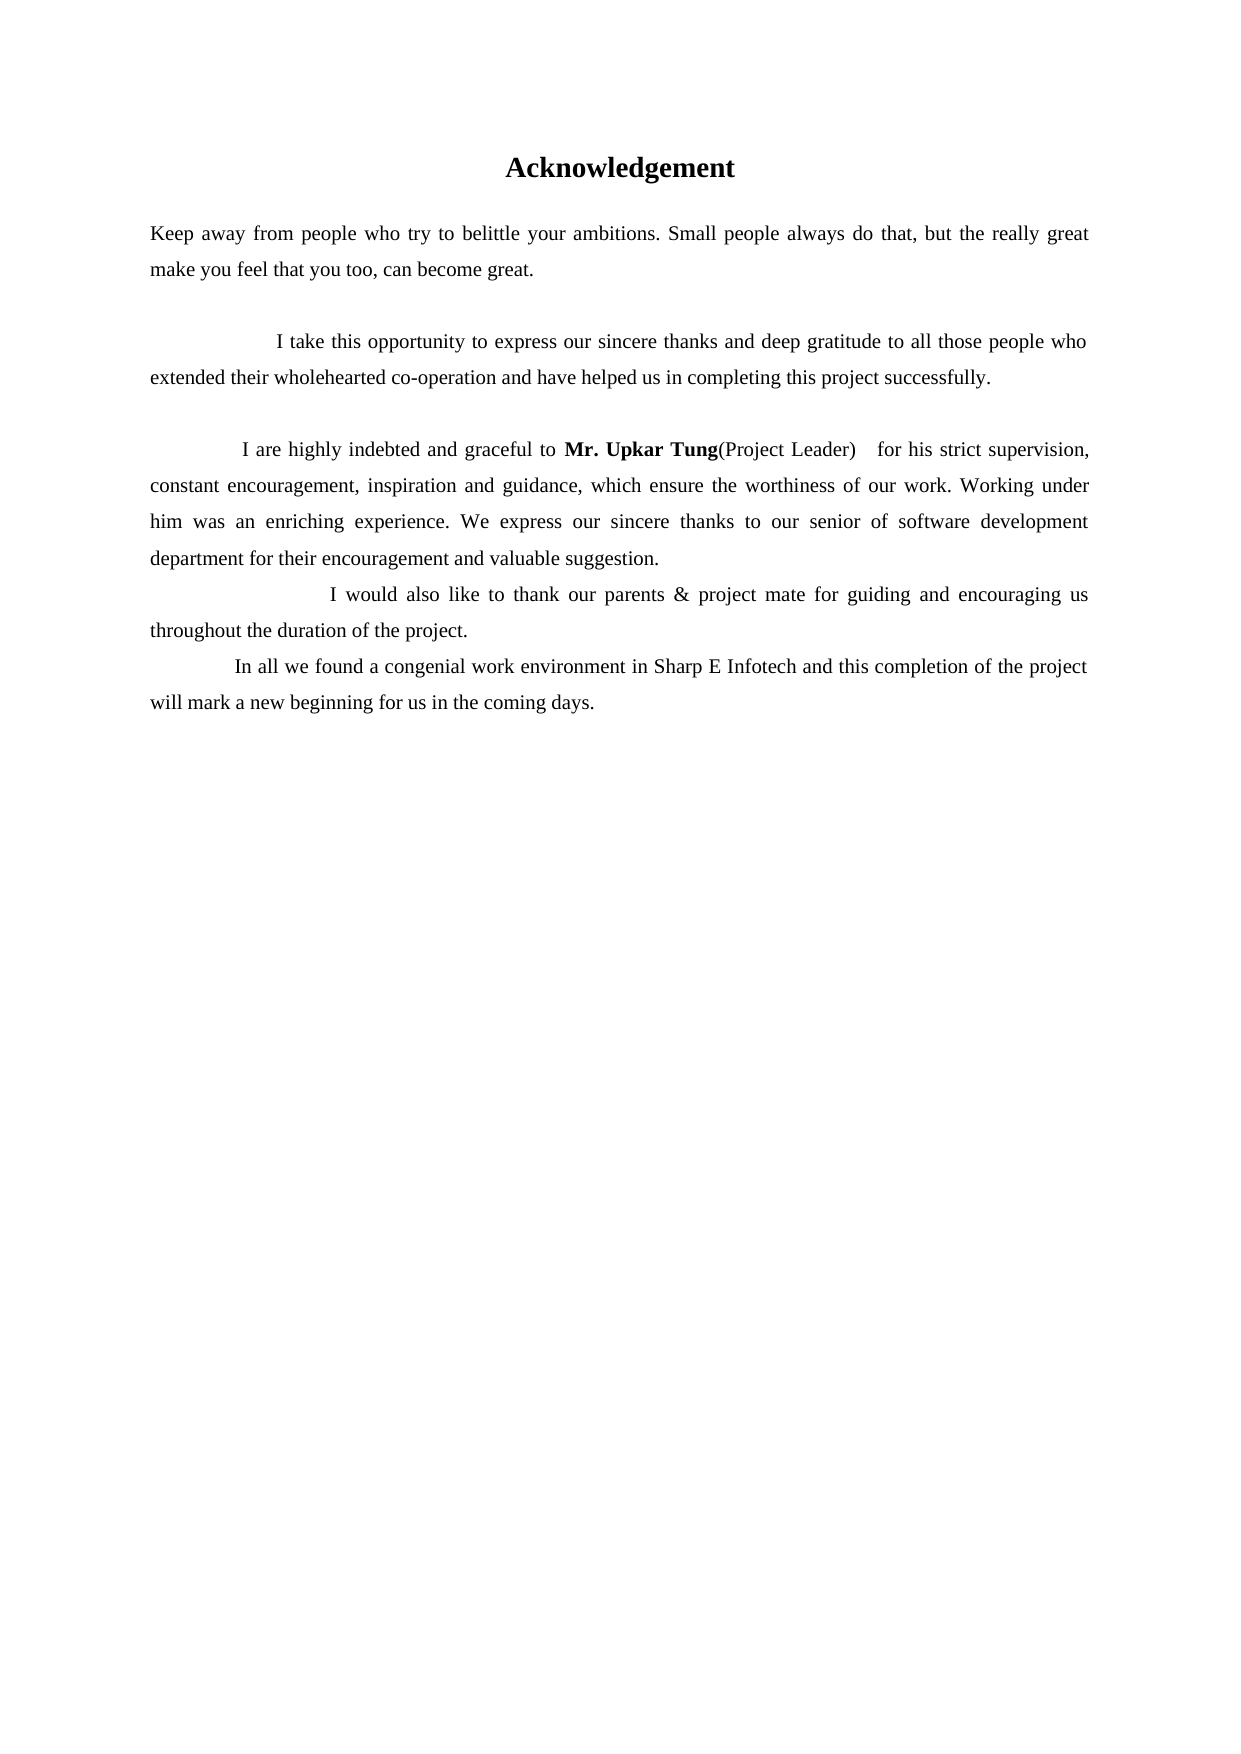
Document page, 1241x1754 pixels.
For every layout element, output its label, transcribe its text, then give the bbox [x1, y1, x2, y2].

list I are highly indebted and graceful to Mr. Upkar Tung(Project Leader) for his strict supervision, constant encouragement, inspiration and guidance, which ensure the worthiness of our work. Working under him was an enriching experience. We express our sincere thanks to our senior of software development department for their encouragement and valuable suggestion. [150, 437, 1090, 569]
list Keep away from people who try to belittle your ambitions. Small people always do that, but the really great make you feel that you too, can become great. [150, 221, 1090, 281]
list I would also like to thank our parents & project mate for guiding and encouraging us throughout the duration of the project. [150, 581, 1090, 642]
subtitle Acknowledgement [150, 150, 1090, 183]
list I take this opportunity to express our sincere thanks and deep gratitude to all those people who extended their wholehearted co-operation and have helped us in completing this project successfully. [150, 329, 1090, 389]
list In all we found a congenial work environment in Sharp E Infotech and this completion of the project will mark a new beginning for us in the coming days. [150, 653, 1090, 714]
